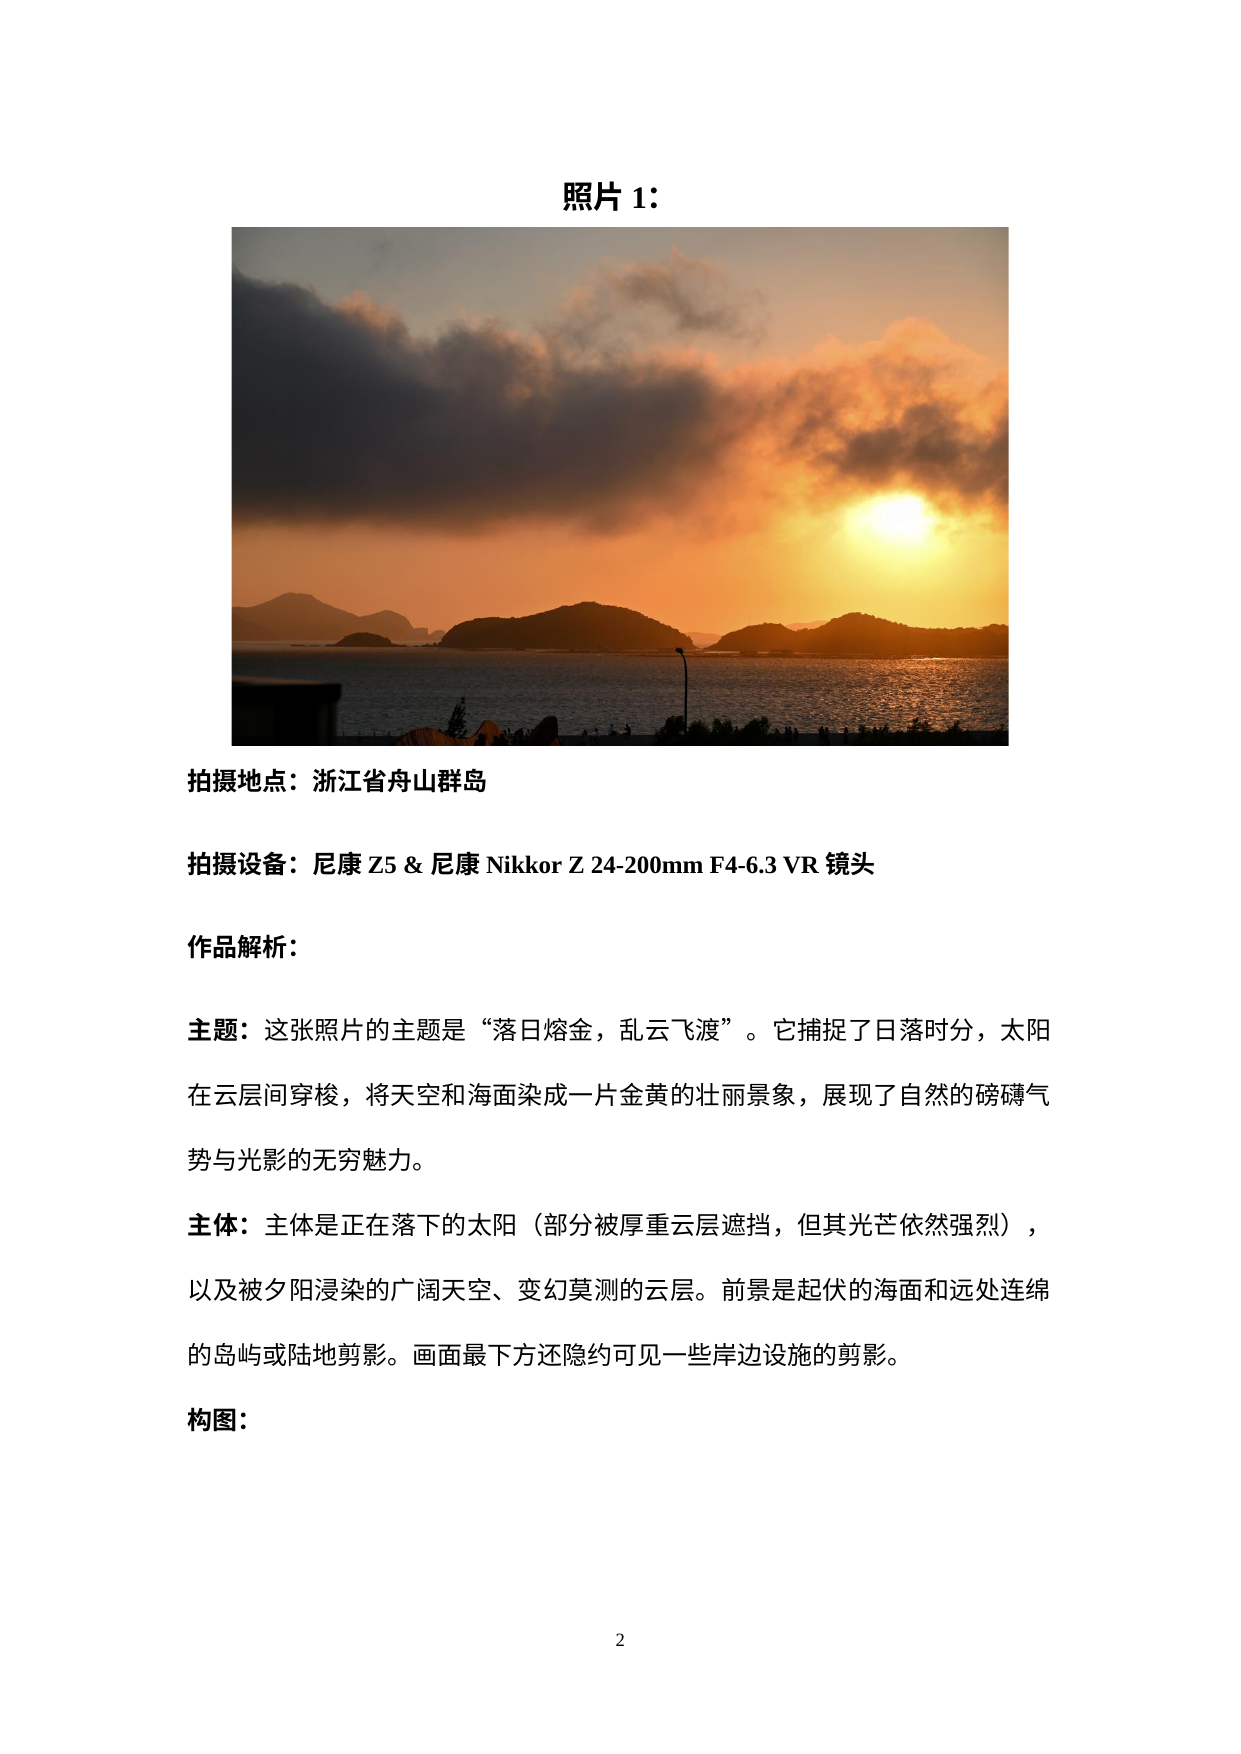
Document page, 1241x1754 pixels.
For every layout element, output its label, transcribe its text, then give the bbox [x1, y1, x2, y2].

picture [231, 227, 1009, 746]
text 主题：这张照片的主题是“落日熔金，乱云飞渡”。它捕捉了日落时分，太阳在云层间穿梭，将天空和海面染成一片金黄的壮丽景象，展现了自然的磅礴气势与光影的无穷魅力。 [187, 996, 1053, 1191]
text 作品解析： [187, 913, 1053, 978]
text 照片1： [187, 162, 1053, 227]
text 拍摄地点：浙江省舟山群岛 [187, 747, 1053, 812]
text 拍摄设备：尼康Z5 & 尼康 Nikkor Z 24-200mm F4-6.3 VR 镜头 [187, 830, 1053, 895]
text 构图： [187, 1386, 1053, 1451]
text 主体：主体是正在落下的太阳（部分被厚重云层遮挡，但其光芒依然强烈），以及被夕阳浸染的广阔天空、变幻莫测的云层。前景是起伏的海面和远处连绵的岛屿或陆地剪影。画面最下方还隐约可见一些岸边设施的剪影。 [187, 1191, 1053, 1386]
